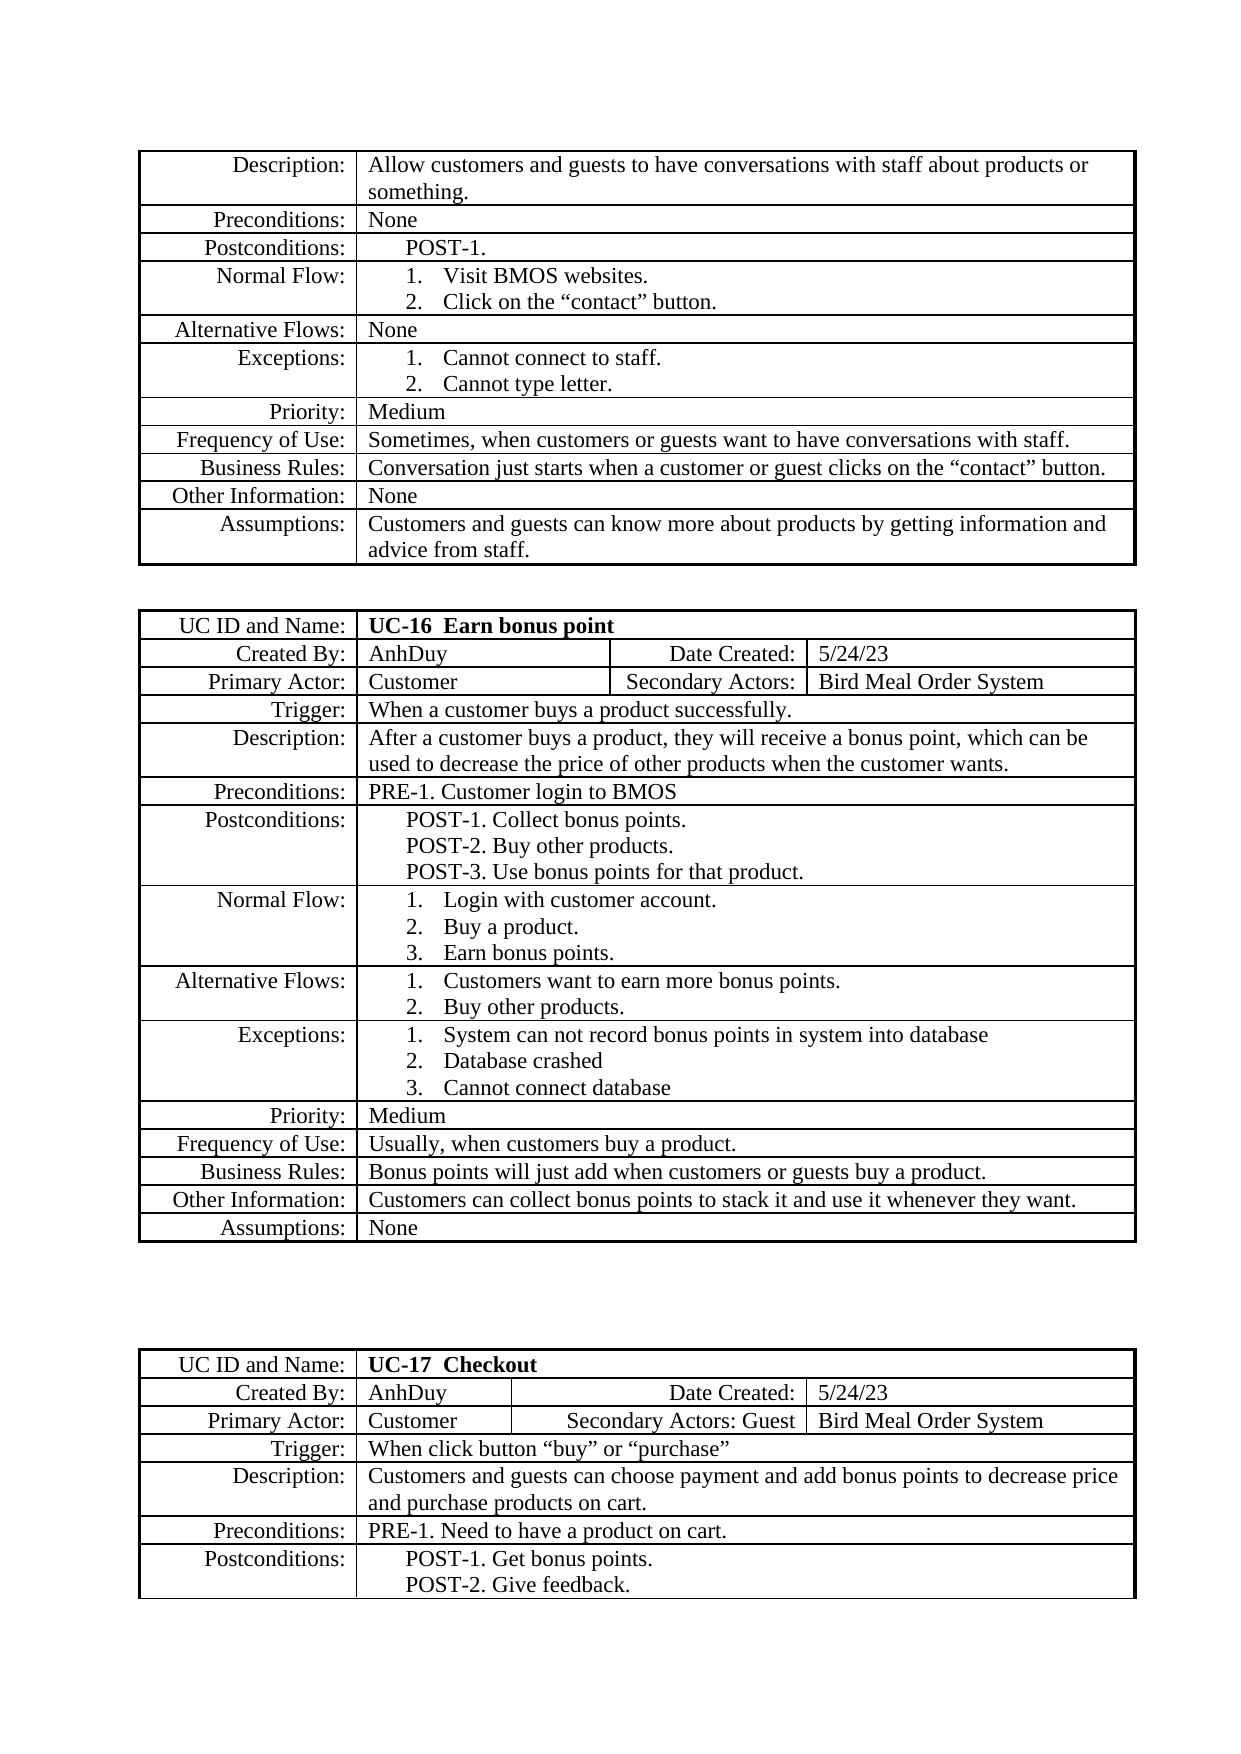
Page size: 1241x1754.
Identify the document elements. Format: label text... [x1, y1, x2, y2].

table_cell Description: [141, 152, 356, 204]
table_header UC-17 Checkout [357, 1351, 1133, 1377]
table_cell Trigger: [141, 696, 356, 722]
table_cell Customers and guests can know more about products by getting information and advice from staff. [357, 510, 1133, 562]
table_cell Bird Meal Order System [808, 668, 1134, 694]
table_cell Bird Meal Order System [807, 1407, 1133, 1433]
table_cell Exceptions: [141, 344, 356, 397]
table_cell Preconditions: [141, 778, 356, 804]
table_cell When a customer buys a product successfully. [358, 696, 1134, 722]
table_cell POST-1. Collect bonus points. POST-2. Buy other products. POST-3. Use bonus points for that product. [358, 806, 1134, 885]
table_cell Assumptions: [141, 1214, 356, 1240]
table_cell After a customer buys a product, they will receive a bonus point, which can be used to decrease the price of other products when the customer wants. [358, 724, 1134, 776]
table_cell Customers and guests can choose payment and add bonus points to decrease price and purchase products on cart. [357, 1463, 1133, 1515]
table_cell Bonus points will just add when customers or guests buy a product. [358, 1158, 1134, 1184]
table_cell Allow customers and guests to have conversations with staff about products or something. [357, 152, 1133, 204]
table_cell Usually, when customers buy a product. [358, 1130, 1134, 1156]
table_cell Cannot connect to staff. Cannot type letter. [357, 344, 1133, 397]
table_cell When click button “buy” or “purchase” [357, 1435, 1133, 1461]
table_cell Preconditions: [141, 206, 356, 232]
table_cell Business Rules: [141, 454, 356, 480]
table_cell 5/24/23 [807, 1379, 1133, 1405]
table_cell System can not record bonus points in system into database Database crashed Cannot connect database [358, 1021, 1134, 1100]
table_cell None [358, 1214, 1134, 1240]
table_cell Preconditions: [141, 1517, 356, 1543]
table_cell Conversation just starts when a customer or guest clicks on the “contact” button. [357, 454, 1133, 480]
table_cell AnhDuy [357, 1379, 511, 1405]
table_header UC ID and Name: [141, 612, 356, 638]
table_cell Customer [357, 1407, 511, 1433]
table_cell Description: [141, 724, 356, 776]
table_cell POST-1. [357, 234, 1133, 260]
table_cell Date Created: [611, 640, 806, 666]
table_cell Visit BMOS websites. Click on the “contact” button. [357, 262, 1133, 314]
table_cell Postconditions: [141, 234, 356, 260]
table_cell None [357, 316, 1133, 342]
table_cell Sometimes, when customers or guests want to have conversations with staff. [357, 426, 1133, 452]
table_cell PRE-1. Need to have a product on cart. [357, 1517, 1133, 1543]
table_cell Medium [357, 398, 1133, 424]
table_cell Assumptions: [141, 510, 356, 562]
table_cell Business Rules: [141, 1158, 356, 1184]
table_cell Medium [358, 1102, 1134, 1128]
table_cell Frequency of Use: [141, 1130, 356, 1156]
table_cell Exceptions: [141, 1021, 356, 1100]
table_cell PRE-1. Customer login to BMOS [358, 778, 1134, 804]
table_cell Primary Actor: [141, 668, 356, 694]
table_cell Date Created: [512, 1379, 806, 1405]
table_cell Trigger: [141, 1435, 356, 1461]
table_cell Priority: [141, 398, 356, 424]
table_cell Description: [141, 1463, 356, 1515]
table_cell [357, 1545, 1133, 1597]
table_cell Other Information: [141, 482, 356, 508]
table_cell Normal Flow: [141, 262, 356, 314]
table_cell None [357, 482, 1133, 508]
table_cell Normal Flow: [141, 886, 356, 965]
table_cell Alternative Flows: [141, 316, 356, 342]
table_cell Other Information: [141, 1186, 356, 1212]
table_cell Customers want to earn more bonus points. Buy other products. [358, 967, 1134, 1020]
table_cell AnhDuy [358, 640, 609, 666]
table_cell Secondary Actors: Guest [512, 1407, 806, 1433]
table_cell Priority: [141, 1102, 356, 1128]
table_cell Primary Actor: [141, 1407, 356, 1433]
table_cell Login with customer account. Buy a product. Earn bonus points. [358, 886, 1134, 965]
table_header UC-16 Earn bonus point [358, 612, 1134, 638]
table_cell Created By: [141, 1379, 356, 1405]
table_cell 5/24/23 [808, 640, 1134, 666]
table_cell Customer [358, 668, 609, 694]
table_cell None [357, 206, 1133, 232]
table_cell Postconditions: [141, 806, 356, 885]
table_cell Secondary Actors: [611, 668, 806, 694]
table_cell Customers can collect bonus points to stack it and use it whenever they want. [358, 1186, 1134, 1212]
table_cell Postconditions: [141, 1545, 356, 1597]
table_cell Frequency of Use: [141, 426, 356, 452]
table_header UC ID and Name: [141, 1351, 356, 1377]
table_cell Created By: [141, 640, 356, 666]
table_cell Alternative Flows: [141, 967, 356, 1020]
